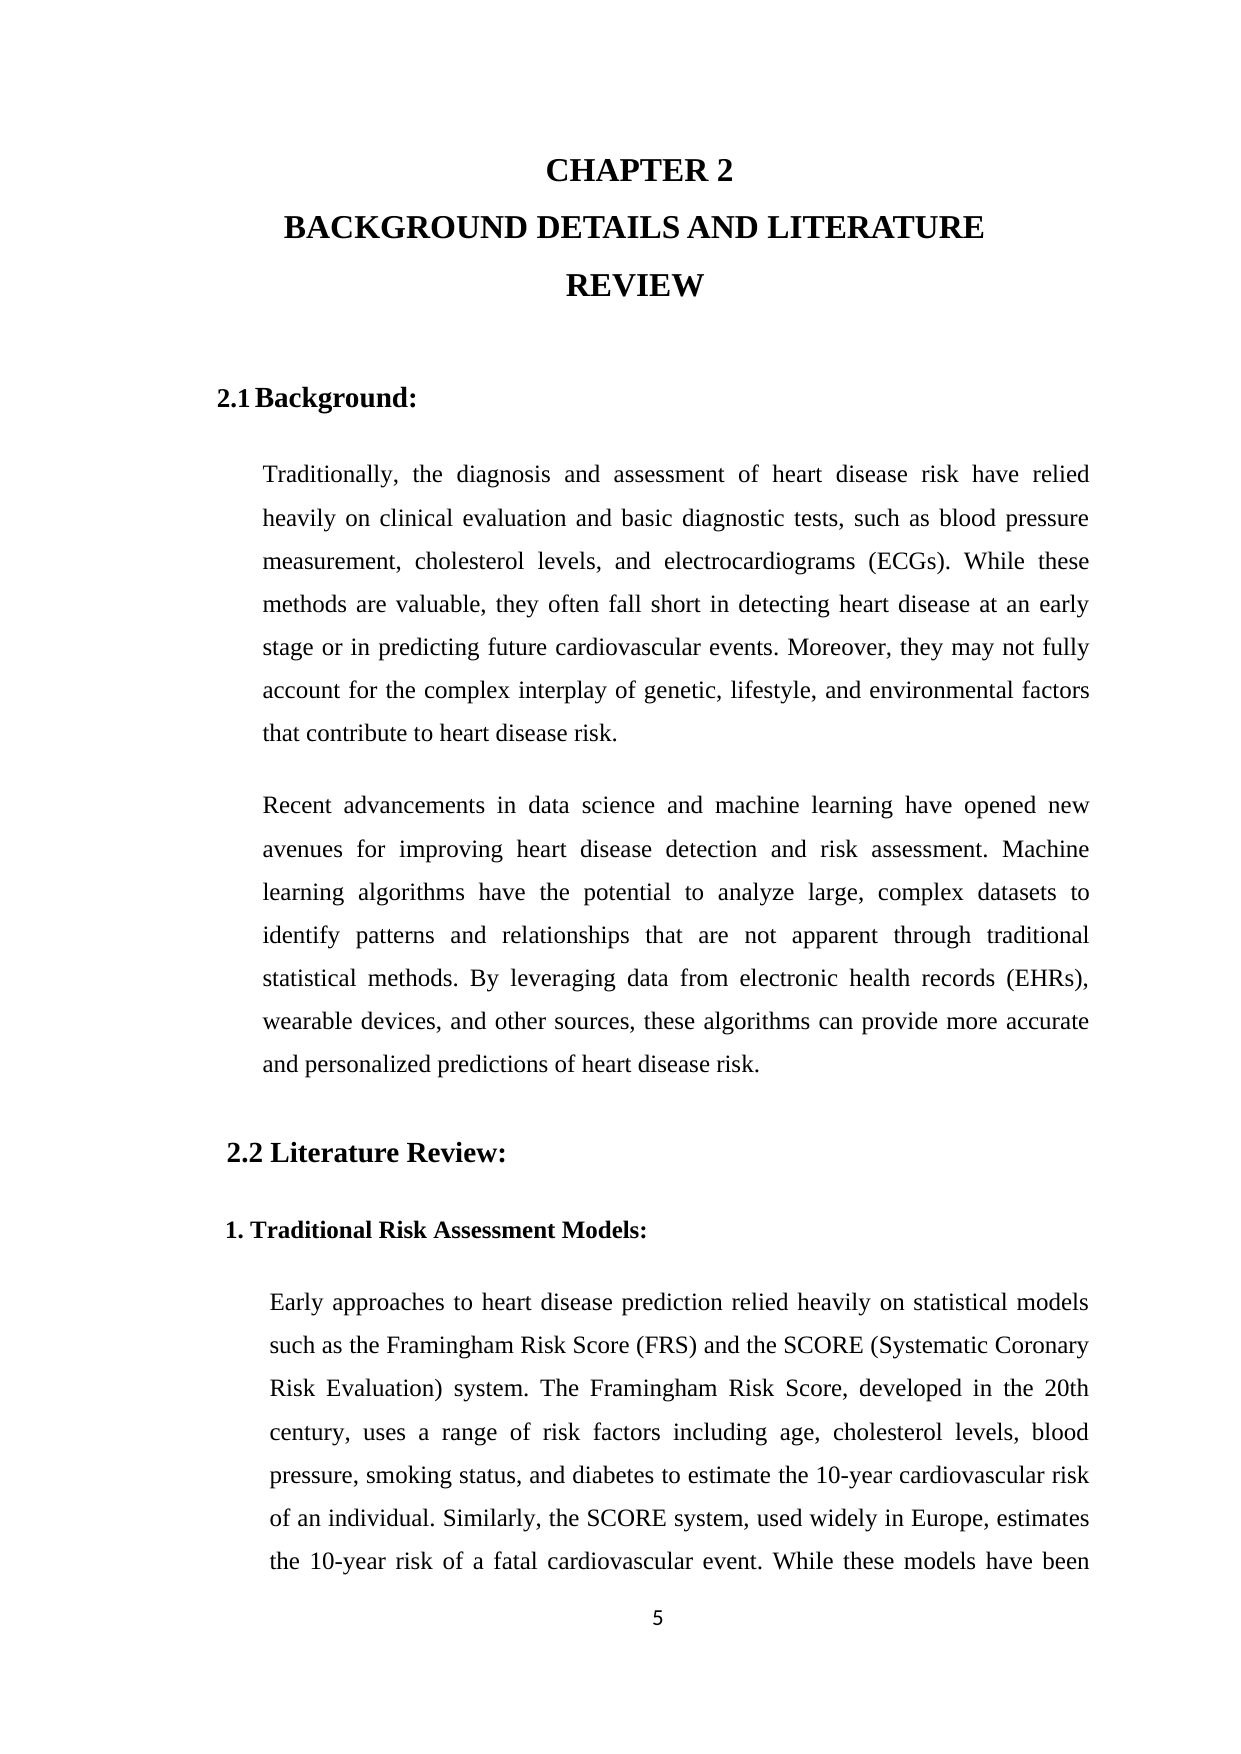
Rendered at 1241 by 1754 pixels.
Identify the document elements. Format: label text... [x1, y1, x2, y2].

text CHAPTER 2 [225, 150, 1047, 188]
text Traditionally, the diagnosis and assessment of heart disease risk have relied heavily on clinical evaluation and basic diagnostic tests, such as blood pressure measurement, cholesterol levels, and electrocardiograms (ECGs). While these methods are valuable, they often fall short in detecting heart disease at an early stage or in predicting future cardiovascular events. Moreover, they may not fully account for the complex interplay of genetic, lifestyle, and environmental factors that contribute to heart disease risk. [262, 459, 1090, 747]
text BACKGROUND DETAILS AND LITERATURE REVIEW [225, 207, 1044, 303]
text Recent advancements in data science and machine learning have opened new avenues for improving heart disease detection and risk assessment. Machine learning algorithms have the potential to analyze large, complex datasets to identify patterns and relationships that are not apparent through traditional statistical methods. By leveraging data from electronic health records (EHRs), wearable devices, and other sources, these algorithms can provide more accurate and personalized predictions of heart disease risk. [262, 791, 1090, 1078]
text 1. Traditional Risk Assessment Models: [225, 1215, 1090, 1244]
text 2.2 Literature Review: [226, 1136, 1046, 1169]
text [269, 1287, 1090, 1575]
list Background: [217, 380, 1068, 413]
